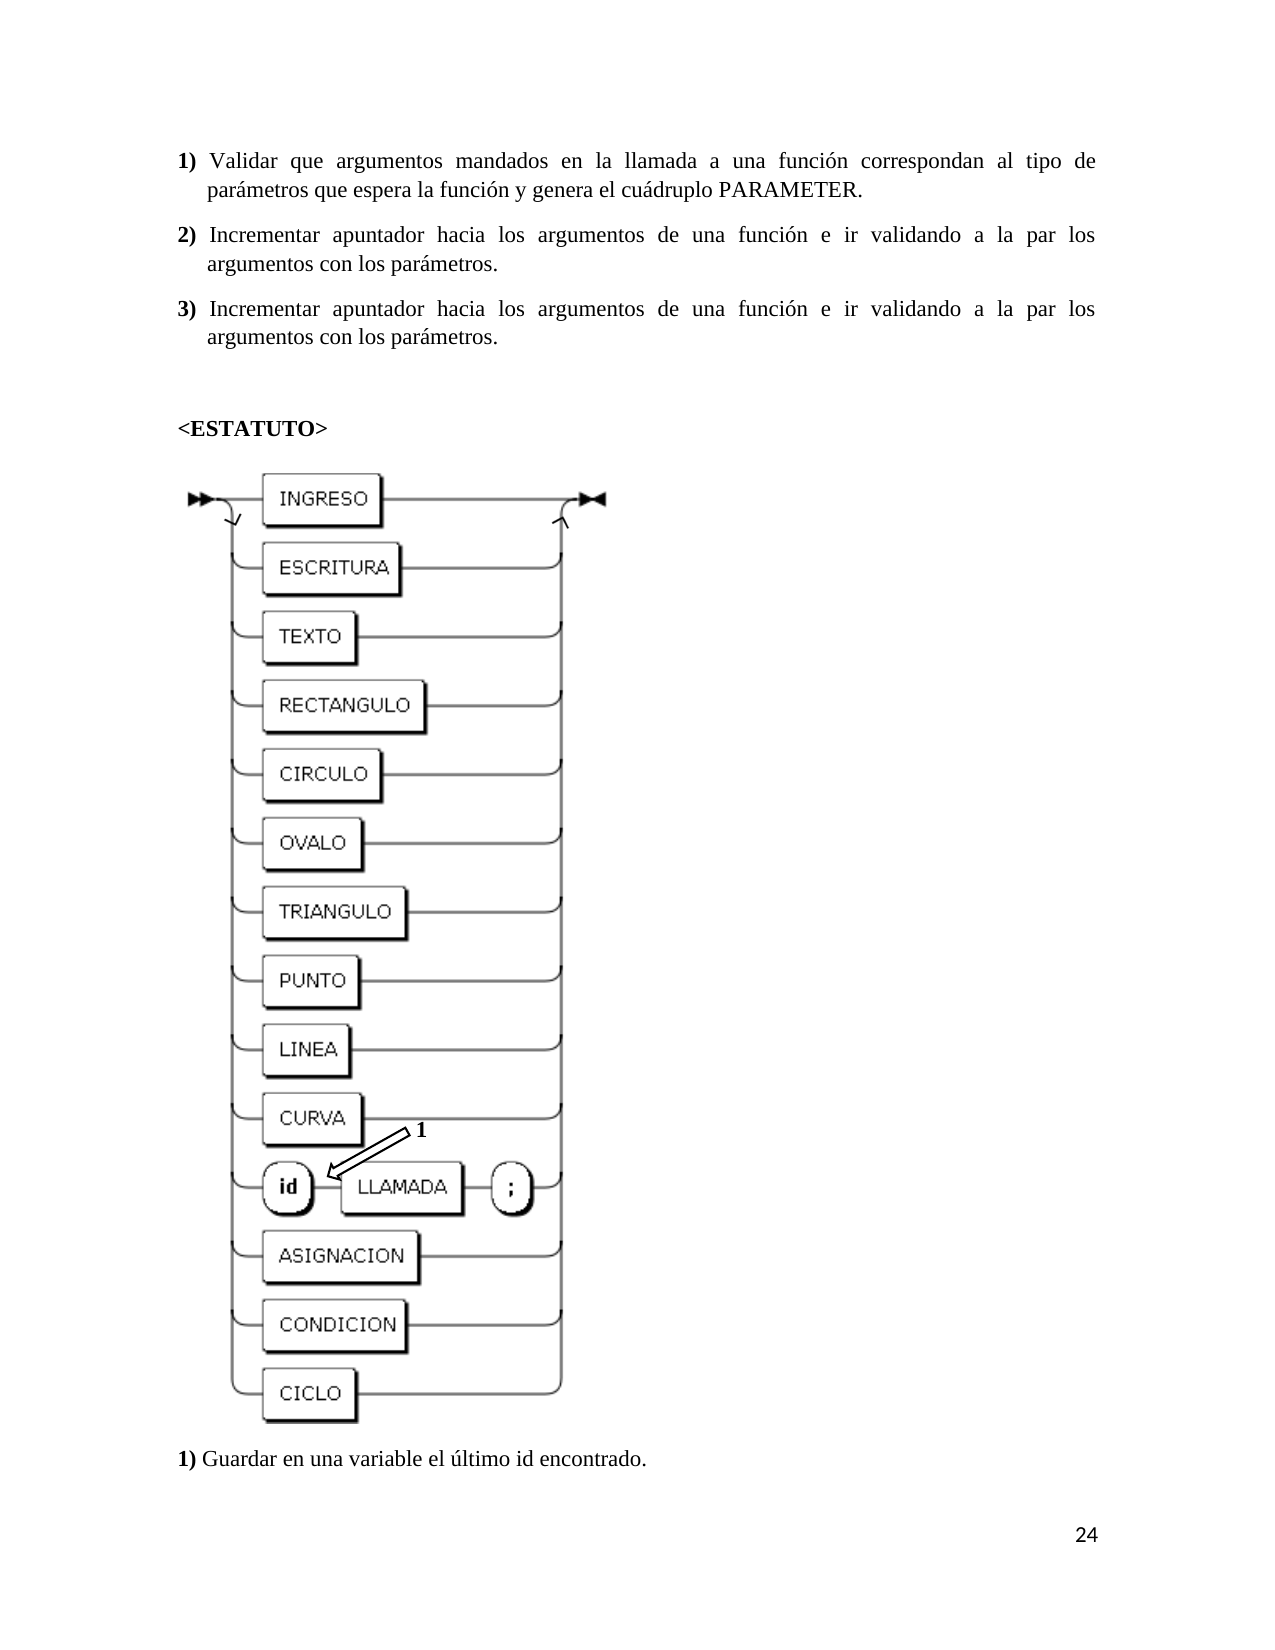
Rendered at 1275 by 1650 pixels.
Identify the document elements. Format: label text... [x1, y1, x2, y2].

picture [220, 506, 247, 533]
text 3) Incrementar apuntador hacia los argumentos de una función e ir validando a la par los argumentos con los parámetros. [177, 295, 1098, 349]
text <ESTATUTO> [177, 415, 1098, 441]
picture [548, 509, 574, 536]
text 2) Incrementar apuntador hacia los argumentos de una función e ir validando a la par los argumentos con los parámetros. [177, 221, 1098, 276]
text 1) Guardar en una variable el último id encontrado. [177, 1444, 1098, 1471]
